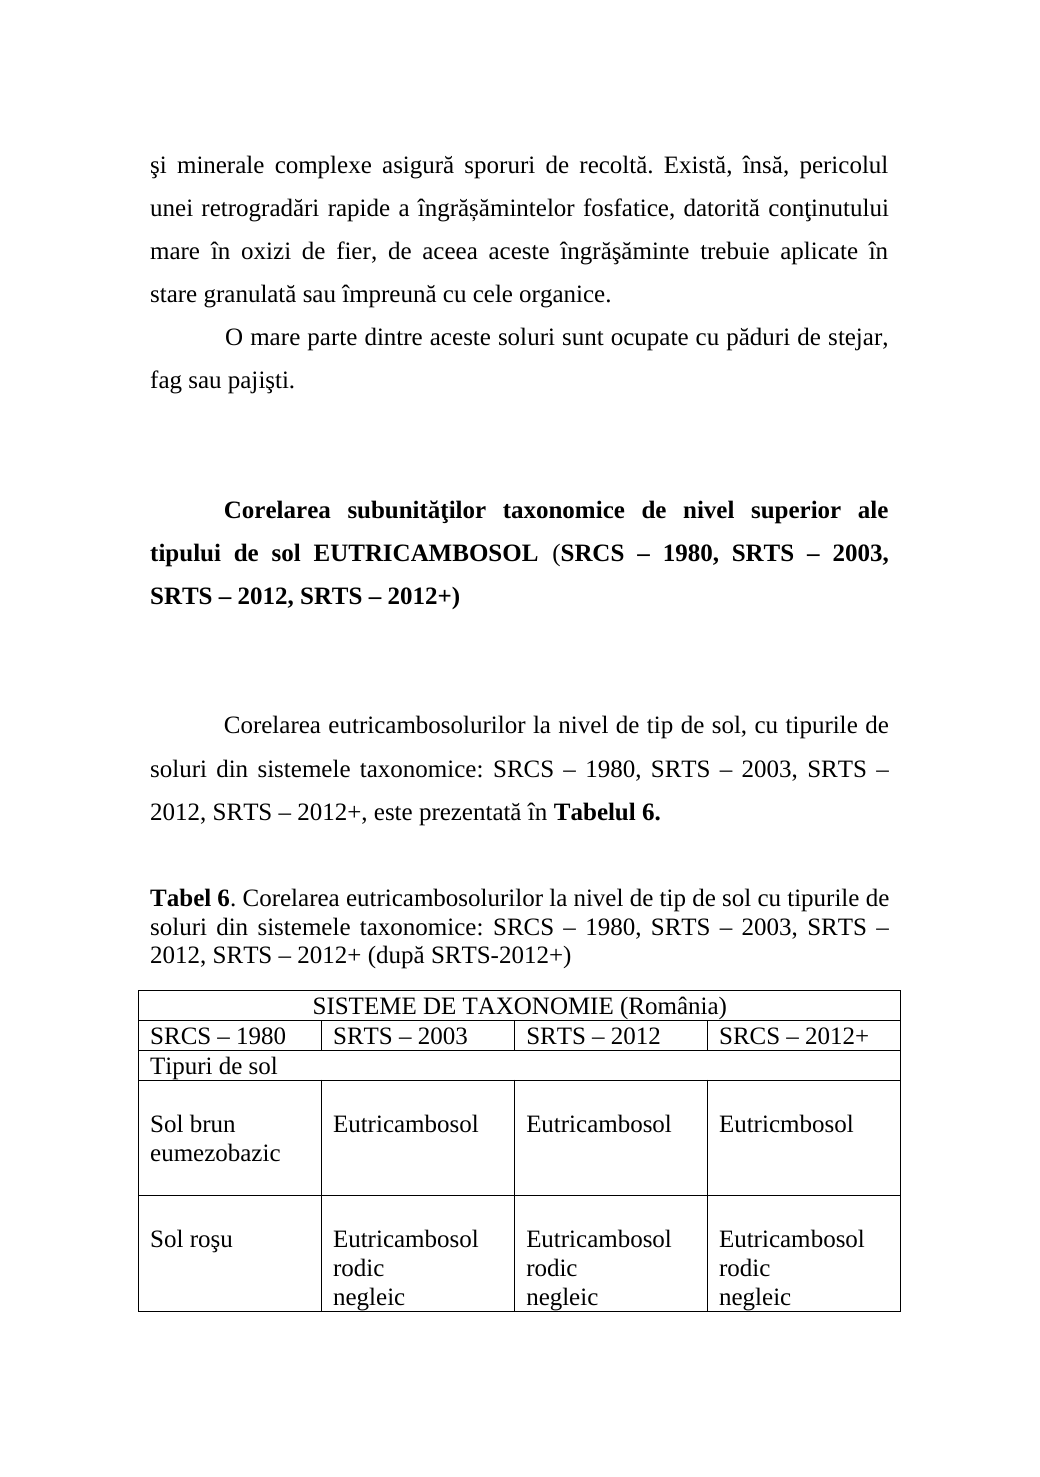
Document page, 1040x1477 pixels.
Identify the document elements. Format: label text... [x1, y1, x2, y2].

table_cell Eutricambosol [515, 1081, 707, 1194]
table_cell SRTS – 2003 [322, 1021, 514, 1050]
table_cell Eutricambosol rodic negleic [322, 1196, 514, 1311]
table_cell Eutricambosol rodic negleic [708, 1196, 900, 1311]
text Corelarea subunităţilor taxonomice de nivel superior ale tipului de sol EUTRICAMBOSOL (SRCS – 1980, SRTS – 2003, SRTS – 2012, SRTS – 2012+) [150, 495, 889, 610]
text O mare parte dintre aceste soluri sunt ocupate cu păduri de stejar, fag sau pajişti. [150, 322, 889, 394]
table_header SISTEME DE TAXONOMIE (România) [139, 991, 900, 1020]
text Corelarea eutricambosolurilor la nivel de tip de sol, cu tipurile de soluri din sistemele taxonomice: SRCS – 1980, SRTS – 2003, SRTS – 2012, SRTS – 2012+, este prezentată în Tabelul 6. [150, 711, 889, 826]
table_cell SRCS – 2012+ [708, 1021, 900, 1050]
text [150, 150, 889, 308]
text Tabel 6. Corelarea eutricambosolurilor la nivel de tip de sol cu tipurile de soluri din sistemele taxonomice: SRCS – 1980, SRTS – 2003, SRTS – 2012, SRTS – 2012+ (după SRTS-2012+) [150, 883, 889, 969]
table_cell Eutricmbosol [708, 1081, 900, 1194]
table_cell Eutricambosol [322, 1081, 514, 1194]
table_cell Tipuri de sol [139, 1051, 900, 1079]
table_cell Sol brun eumezobazic [139, 1081, 321, 1194]
table_cell Sol roşu [139, 1196, 321, 1311]
table_cell SRCS – 1980 [139, 1021, 321, 1050]
table_cell SRTS – 2012 [515, 1021, 707, 1050]
table_cell Eutricambosol rodic negleic [515, 1196, 707, 1311]
